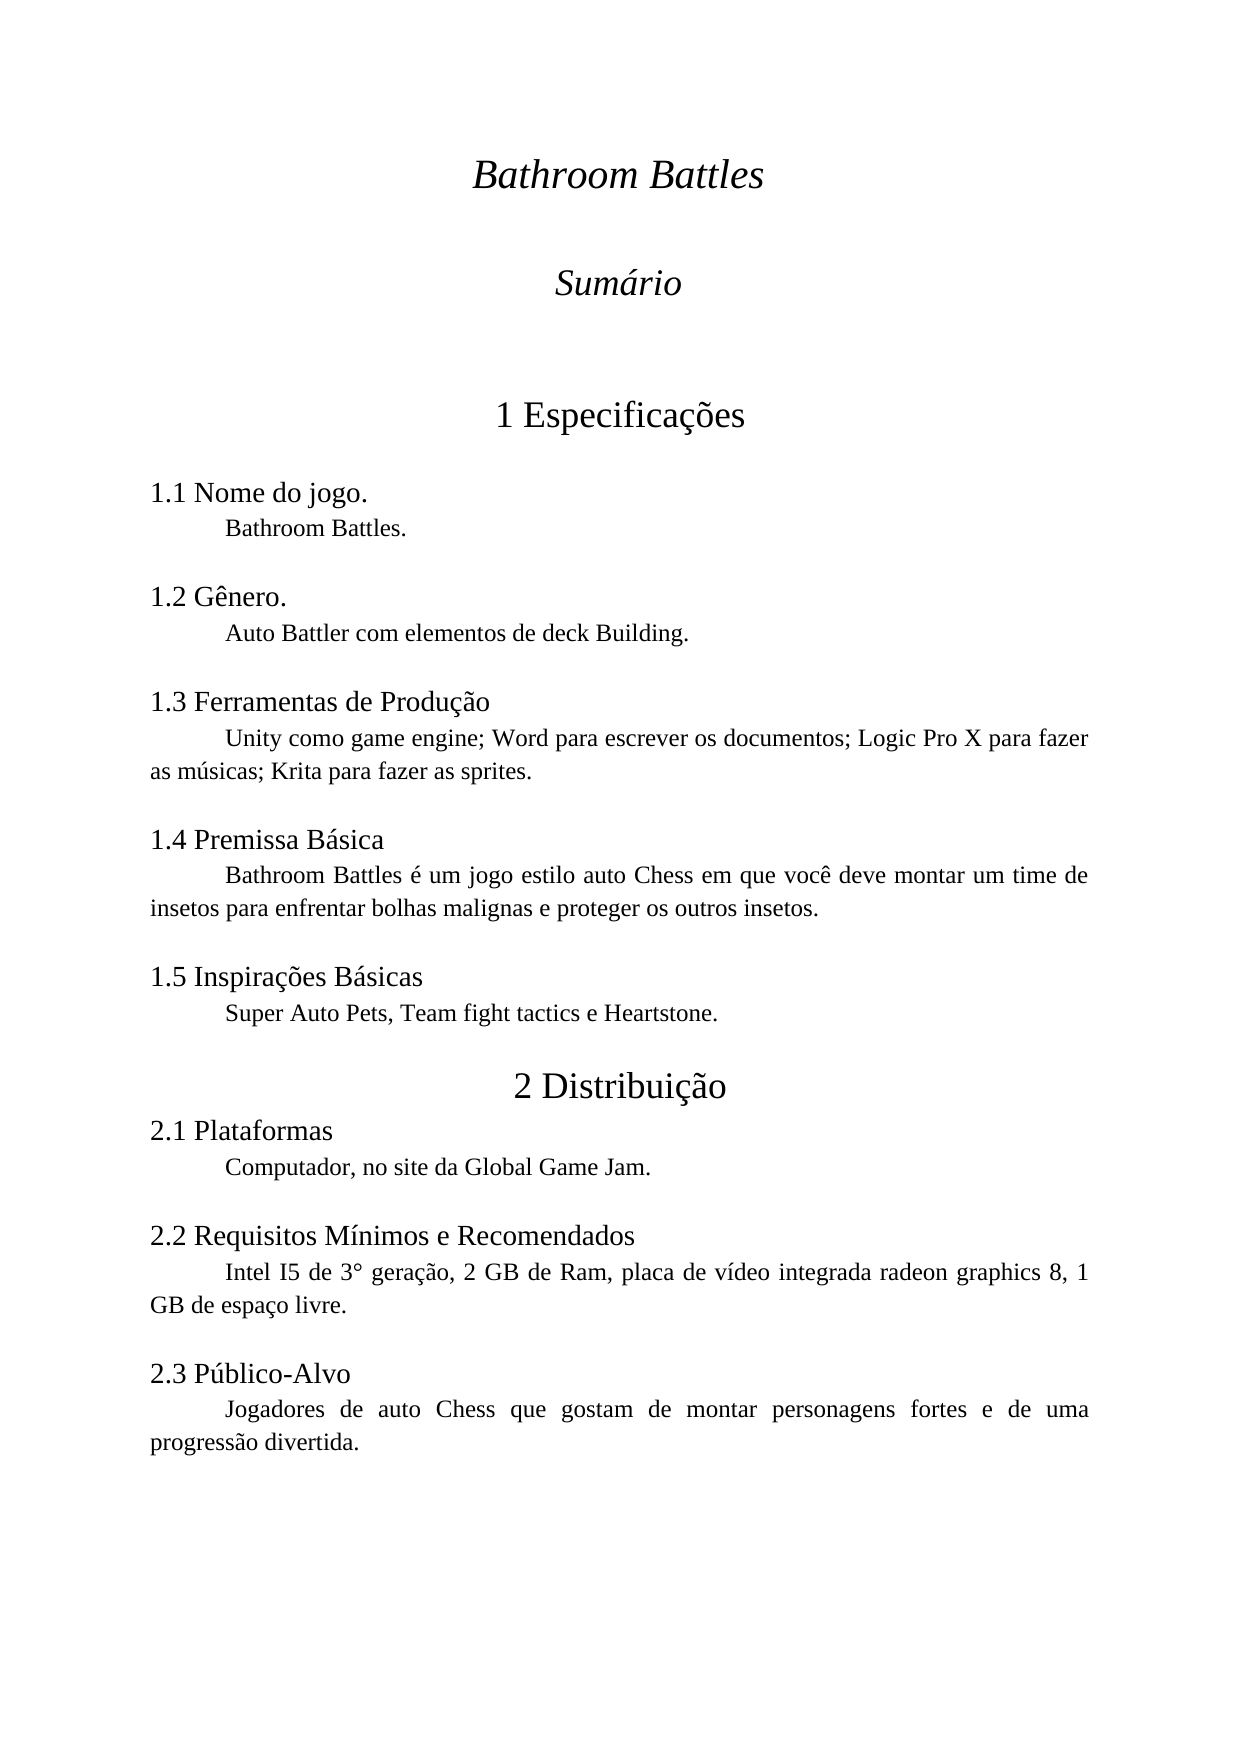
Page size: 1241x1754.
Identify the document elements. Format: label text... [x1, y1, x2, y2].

subtitle 2.2 Requisitos Mínimos e Recomendados [150, 1218, 1090, 1252]
title 2 Distribuição [150, 1064, 1090, 1107]
subtitle Nome do jogo. [150, 475, 1090, 508]
text Computador, no site da Global Game Jam. [150, 1152, 1090, 1181]
text Unity como game engine; Word para escrever os documentos; Logic Pro X para fazer as músicas; Krita para fazer as sprites. [150, 723, 1090, 784]
subtitle Gênero. [150, 579, 1090, 613]
text Bathroom Battles. [150, 513, 1090, 542]
title 1 Especificações [150, 392, 1090, 436]
text Super Auto Pets, Team fight tactics e Heartstone. [150, 998, 1090, 1027]
subtitle 2.3 Público-Alvo [150, 1356, 1090, 1389]
text Sumário [150, 260, 1090, 303]
subtitle 1.5 Inspirações Básicas [150, 959, 1090, 993]
subtitle Premissa Básica [150, 822, 1090, 855]
text Auto Battler com elementos de deck Building. [150, 618, 1090, 647]
text Intel I5 de 3° geração, 2 GB de Ram, placa de vídeo integrada radeon graphics 8, 1 GB de espaço livre. [150, 1257, 1090, 1318]
text Jogadores de auto Chess que gostam de montar personagens fortes e de uma progressão divertida. [150, 1394, 1090, 1456]
text Bathroom Battles [150, 150, 1090, 198]
subtitle Ferramentas de Produção [150, 684, 1090, 718]
text Bathroom Battles é um jogo estilo auto Chess em que você deve montar um time de insetos para enfrentar bolhas malignas e proteger os outros insetos. [150, 860, 1090, 922]
subtitle 2.1 Plataformas [150, 1113, 1090, 1147]
